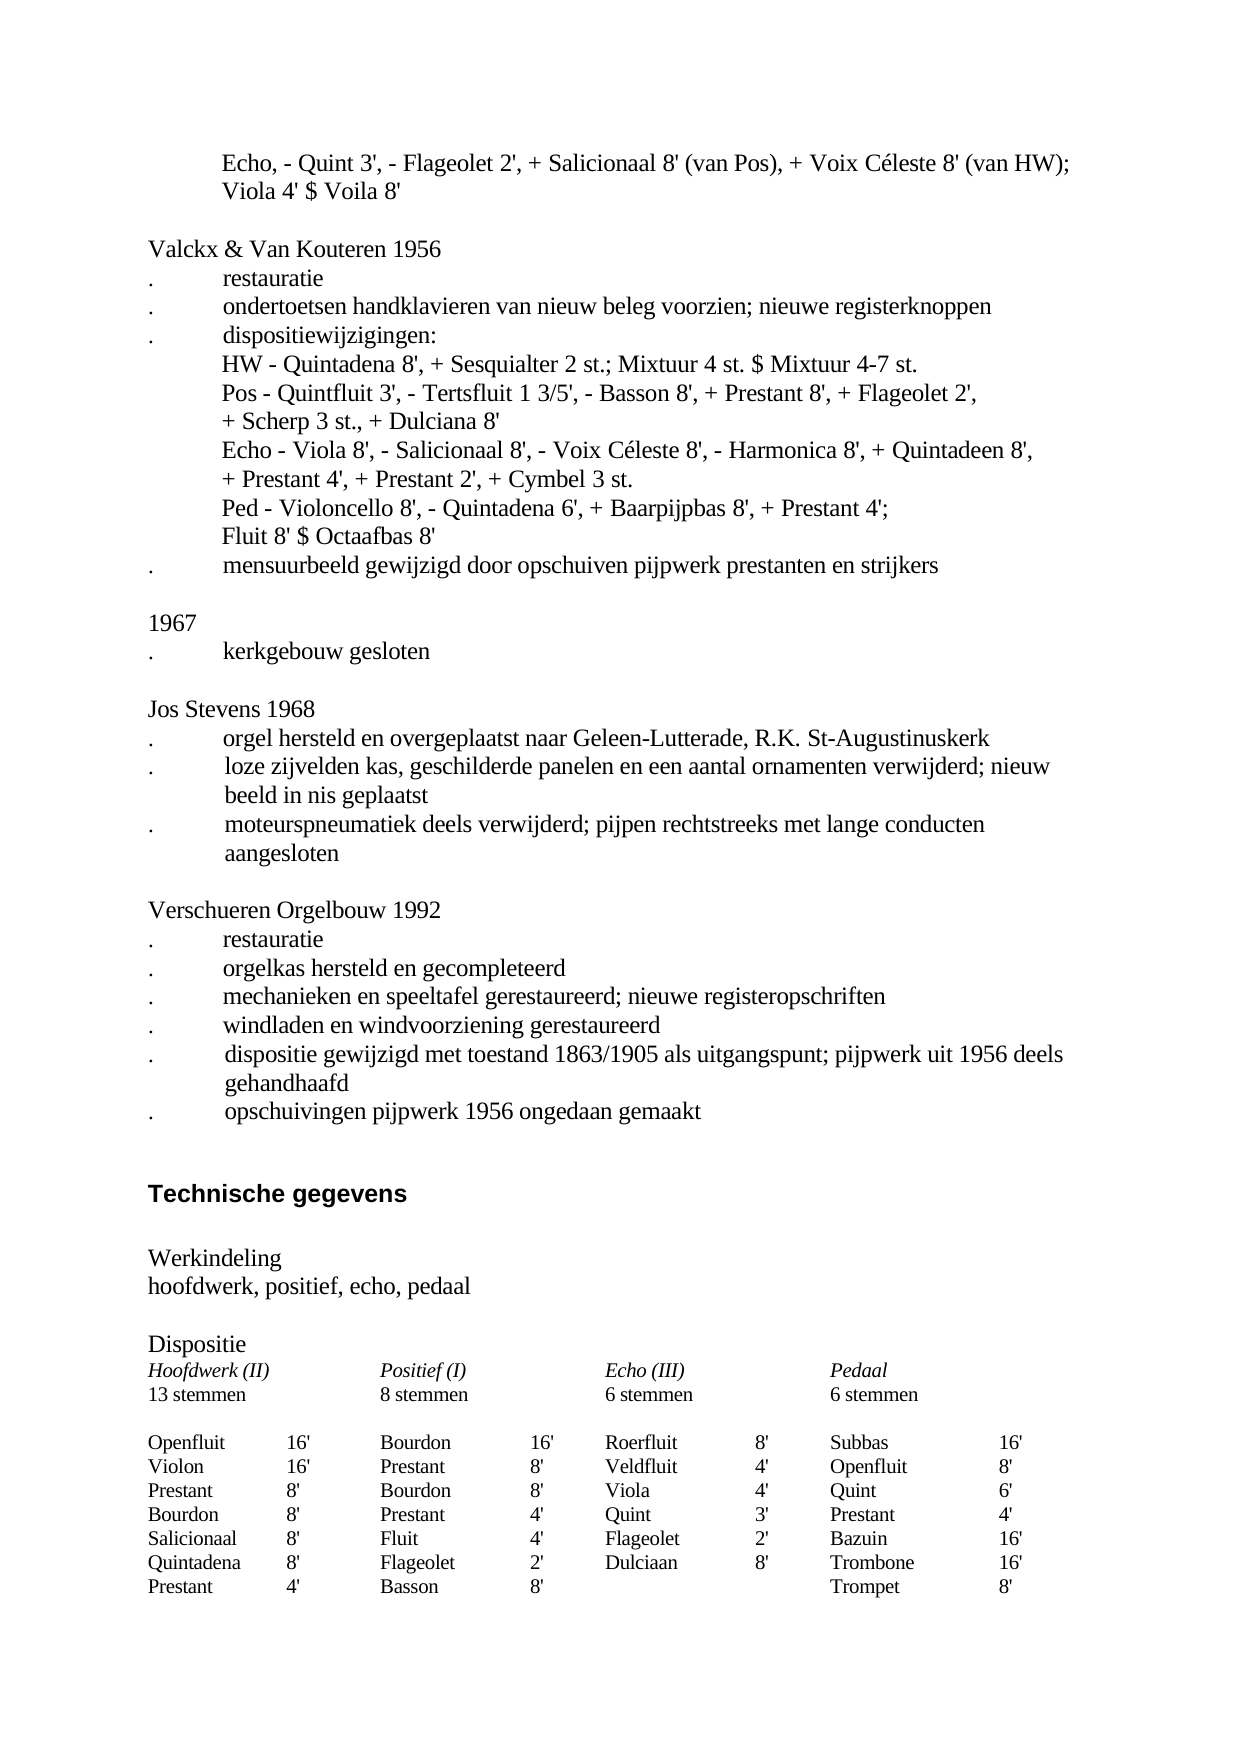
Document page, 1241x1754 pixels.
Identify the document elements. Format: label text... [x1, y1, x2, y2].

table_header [140, 1358, 279, 1598]
list restauratie [148, 263, 1093, 291]
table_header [373, 1358, 523, 1598]
list ondertoetsen handklavieren van nieuw beleg voorzien; nieuwe registerknoppen [148, 291, 1093, 320]
text Ped - Violoncello 8', - Quintadena 6', + Baarpijpbas 8', + Prestant 4'; Fluit 8' $ Octaafbas 8' [221, 493, 1093, 550]
subtitle Technische gegevens [148, 1179, 1093, 1208]
text Pos - Quintfluit 3', - Tertsfluit 1 3/5', - Basson 8', + Prestant 8', + Flageolet 2', + Scherp 3 st., + Dulciana 8' [221, 378, 1093, 435]
text Werkindeling [148, 1243, 1093, 1271]
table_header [991, 1358, 1160, 1598]
text Echo, - Quint 3', - Flageolet 2', + Salicionaal 8' (van Pos), + Voix Céleste 8' (van HW); Viola 4' $ Voila 8' [221, 148, 1093, 205]
list moteurspneumatiek deels verwijderd; pijpen rechtstreeks met lange conducten aangesloten [148, 809, 1093, 866]
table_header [598, 1358, 747, 1598]
list mechanieken en speeltafel gerestaureerd; nieuwe registeropschriften [148, 981, 1093, 1010]
text Valckx & Van Kouteren 1956 [148, 234, 1093, 263]
text 1967 [148, 608, 1093, 636]
list orgelkas hersteld en gecompleteerd [148, 953, 1093, 981]
text Jos Stevens 1968 [148, 694, 1093, 723]
list windladen en windvoorziening gerestaureerd [148, 1010, 1093, 1039]
table_header 8' 4' 4' 3' 2' 8' [748, 1358, 823, 1598]
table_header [279, 1358, 373, 1598]
list mensuurbeeld gewijzigd door opschuiven pijpwerk prestanten en strijkers [148, 550, 1093, 579]
list dispositie gewijzigd met toestand 1863/1905 als uitgangspunt; pijpwerk uit 1956 deels gehandhaafd [148, 1039, 1093, 1096]
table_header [823, 1358, 991, 1598]
text Echo - Viola 8', - Salicionaal 8', - Voix Céleste 8', - Harmonica 8', + Quintadeen 8', + Prestant 4', + Prestant 2', + Cymbel 3 st. [221, 435, 1093, 493]
text hoofdwerk, positief, echo, pedaal [148, 1271, 1093, 1300]
list dispositiewijzigingen: [148, 320, 1093, 349]
list loze zijvelden kas, geschilderde panelen en een aantal ornamenten verwijderd; nieuw beeld in nis geplaatst [148, 751, 1093, 809]
list opschuivingen pijpwerk 1956 ongedaan gemaakt [148, 1096, 1093, 1125]
list restauratie [148, 924, 1093, 953]
text HW - Quintadena 8', + Sesquialter 2 st.; Mixtuur 4 st. $ Mixtuur 4-7 st. [221, 349, 1093, 378]
list orgel hersteld en overgeplaatst naar Geleen-Lutterade, R.K. St-Augustinuskerk [148, 723, 1093, 751]
list kerkgebouw gesloten [148, 636, 1093, 665]
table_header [523, 1358, 597, 1598]
text Verschueren Orgelbouw 1992 [148, 895, 1093, 924]
text Dispositie [148, 1329, 1093, 1358]
